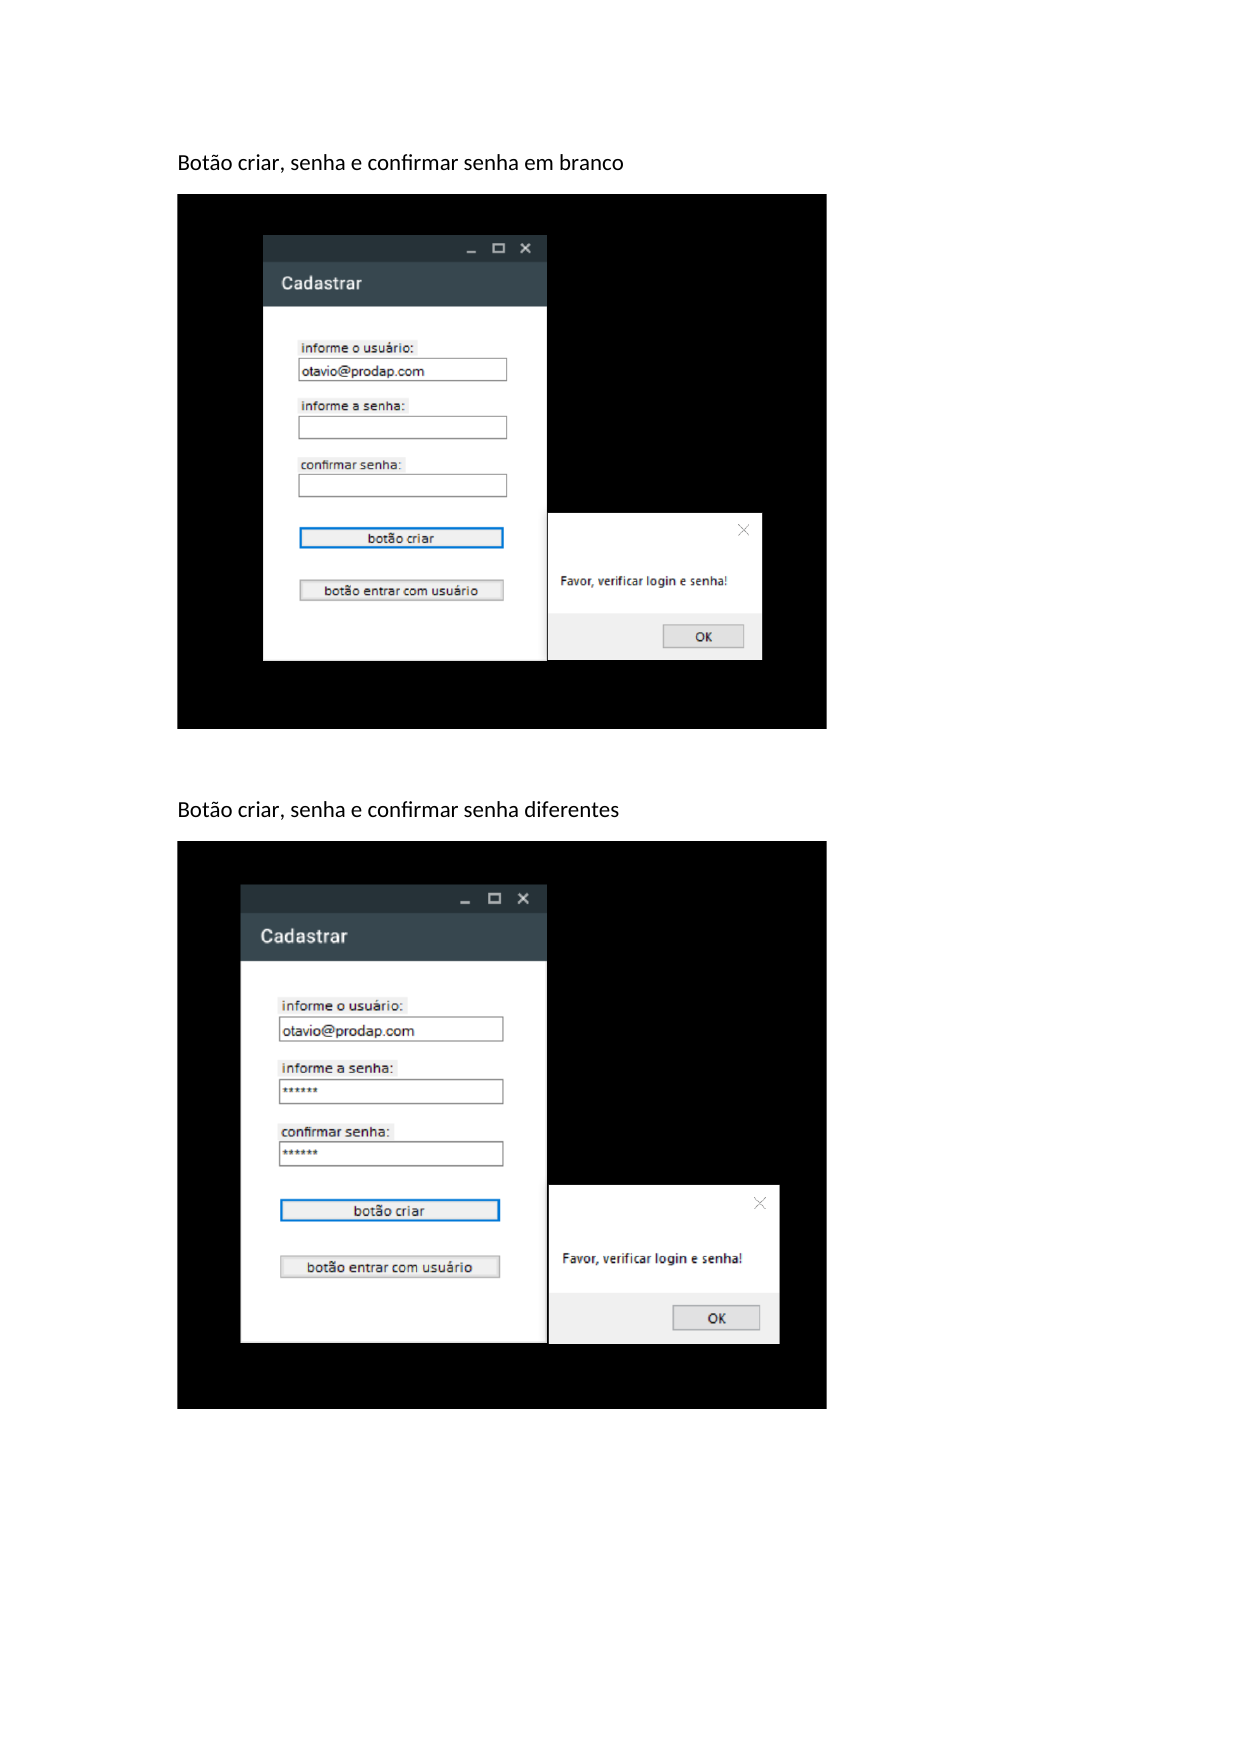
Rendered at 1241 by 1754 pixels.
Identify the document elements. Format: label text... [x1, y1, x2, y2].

text Botão criar, senha e confirmar senha diferentes [177, 795, 1063, 823]
picture [177, 194, 827, 729]
picture [177, 841, 827, 1409]
text Botão criar, senha e confirmar senha em branco [177, 148, 1063, 176]
